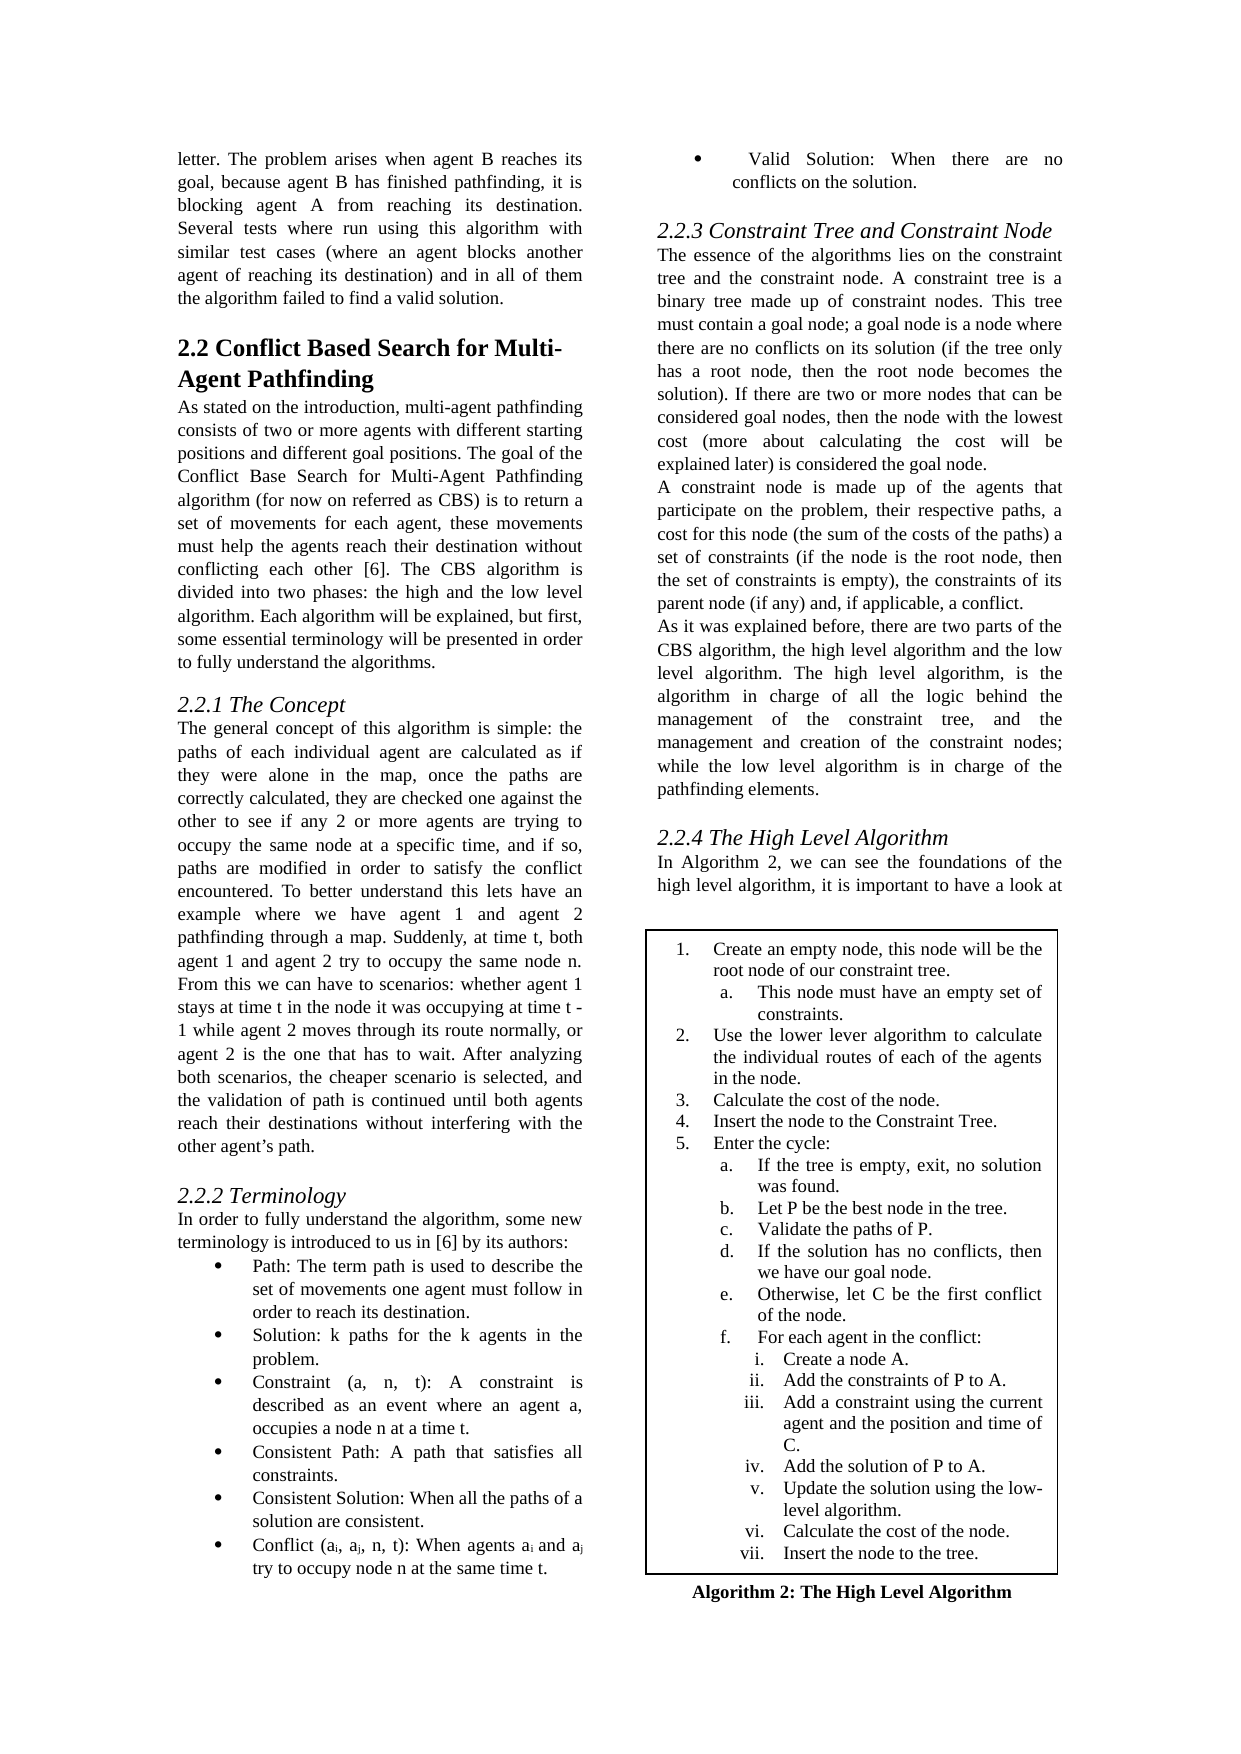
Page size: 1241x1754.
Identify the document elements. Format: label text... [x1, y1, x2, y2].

text 2.2 Conflict Based Search for Multi-Agent Pathfinding [177, 333, 583, 393]
text 2.2.2 Terminology [177, 1182, 583, 1208]
list Constraint (a, n, t): A constraint is described as an event where an agent a, occupies a node n at a time t. [215, 1371, 583, 1439]
list Solution: k paths for the k agents in the problem. [215, 1324, 583, 1369]
text 2.2.1 The Concept [177, 691, 583, 717]
list Consistent Solution: When all the paths of a solution are consistent. [215, 1487, 583, 1532]
list Conflict (ai, aj, n, t): When agents ai and aj try to occupy node n at the same time t. [215, 1533, 583, 1578]
list In Algorithm 2, we can see the foundations of the high level algorithm, it is important to have a look at the algorithm before going any further on explaining it. [657, 851, 1063, 896]
text 2.2.4 The High Level Algorithm [657, 824, 1063, 851]
list Path: The term path is used to describe the set of movements one agent must follow in order to reach its destination. [215, 1255, 583, 1323]
text The essence of the algorithms lies on the constraint tree and the constraint node. A constraint tree is a binary tree made up of constraint nodes. This tree must contain a goal node; a goal node is a node where there are no conflicts on its solution (if the tree only has a root node, then the root node becomes the solution). If there are two or more nodes that can be considered goal nodes, then the node with the lowest cost (more about calculating the cost will be explained later) is considered the goal node. [657, 244, 1063, 474]
text In order to fully understand the algorithm, some new terminology is introduced to us in by its authors: [177, 1208, 583, 1253]
list Valid Solution: When there are no conflicts on the solution. [694, 148, 1063, 192]
text The general concept of this algorithm is simple: the paths of each individual agent are calculated as if they were alone in the map, once the paths are correctly calculated, they are checked one against the other to see if any 2 or more agents are trying to occupy the same node at a specific time, and if so, paths are modified in order to satisfy the conflict encountered. To better understand this lets have an example where we have agent 1 and agent 2 pathfinding through a map. Suddenly, at time t, both agent 1 and agent 2 try to occupy the same node n. From this we can have to scenarios: whether agent 1 stays at time t in the node it was occupying at time t -1 while agent 2 moves through its route normally, or agent 2 is the one that has to wait. After analyzing both scenarios, the cheaper scenario is selected, and the validation of path is continued until both agents reach their destinations without interfering with the other agent’s path. [177, 717, 583, 1157]
text 2.2.3 Constraint Tree and Constraint Node [657, 217, 1063, 244]
text As stated on the introduction, multi-agent pathfinding consists of two or more agents with different starting positions and different goal positions. The goal of the Conflict Base Search for Multi-Agent Pathfinding algorithm (for now on referred as CBS) is to return a set of movements for each agent, these movements must help the agents reach their destination without conflicting each other . The CBS algorithm is divided into two phases: the high and the low level algorithm. Each algorithm will be explained, but first, some essential terminology will be presented in order to fully understand the algorithms. [177, 396, 583, 673]
text A constraint node is made up of the agents that participate on the problem, their respective paths, a cost for this node (the sum of the costs of the paths) a set of constraints (if the node is the root node, then the set of constraints is empty), the constraints of its parent node (if any) and, if applicable, a conflict. [657, 476, 1063, 614]
text As it was explained before, there are two parts of the CBS algorithm, the high level algorithm and the low level algorithm. The high level algorithm, is the algorithm in charge of all the logic behind the management of the constraint tree, and the management and creation of the constraint nodes; while the low level algorithm is in charge of the pathfinding elements. [657, 615, 1063, 799]
list Consistent Path: A path that satisfies all constraints. [215, 1441, 583, 1485]
